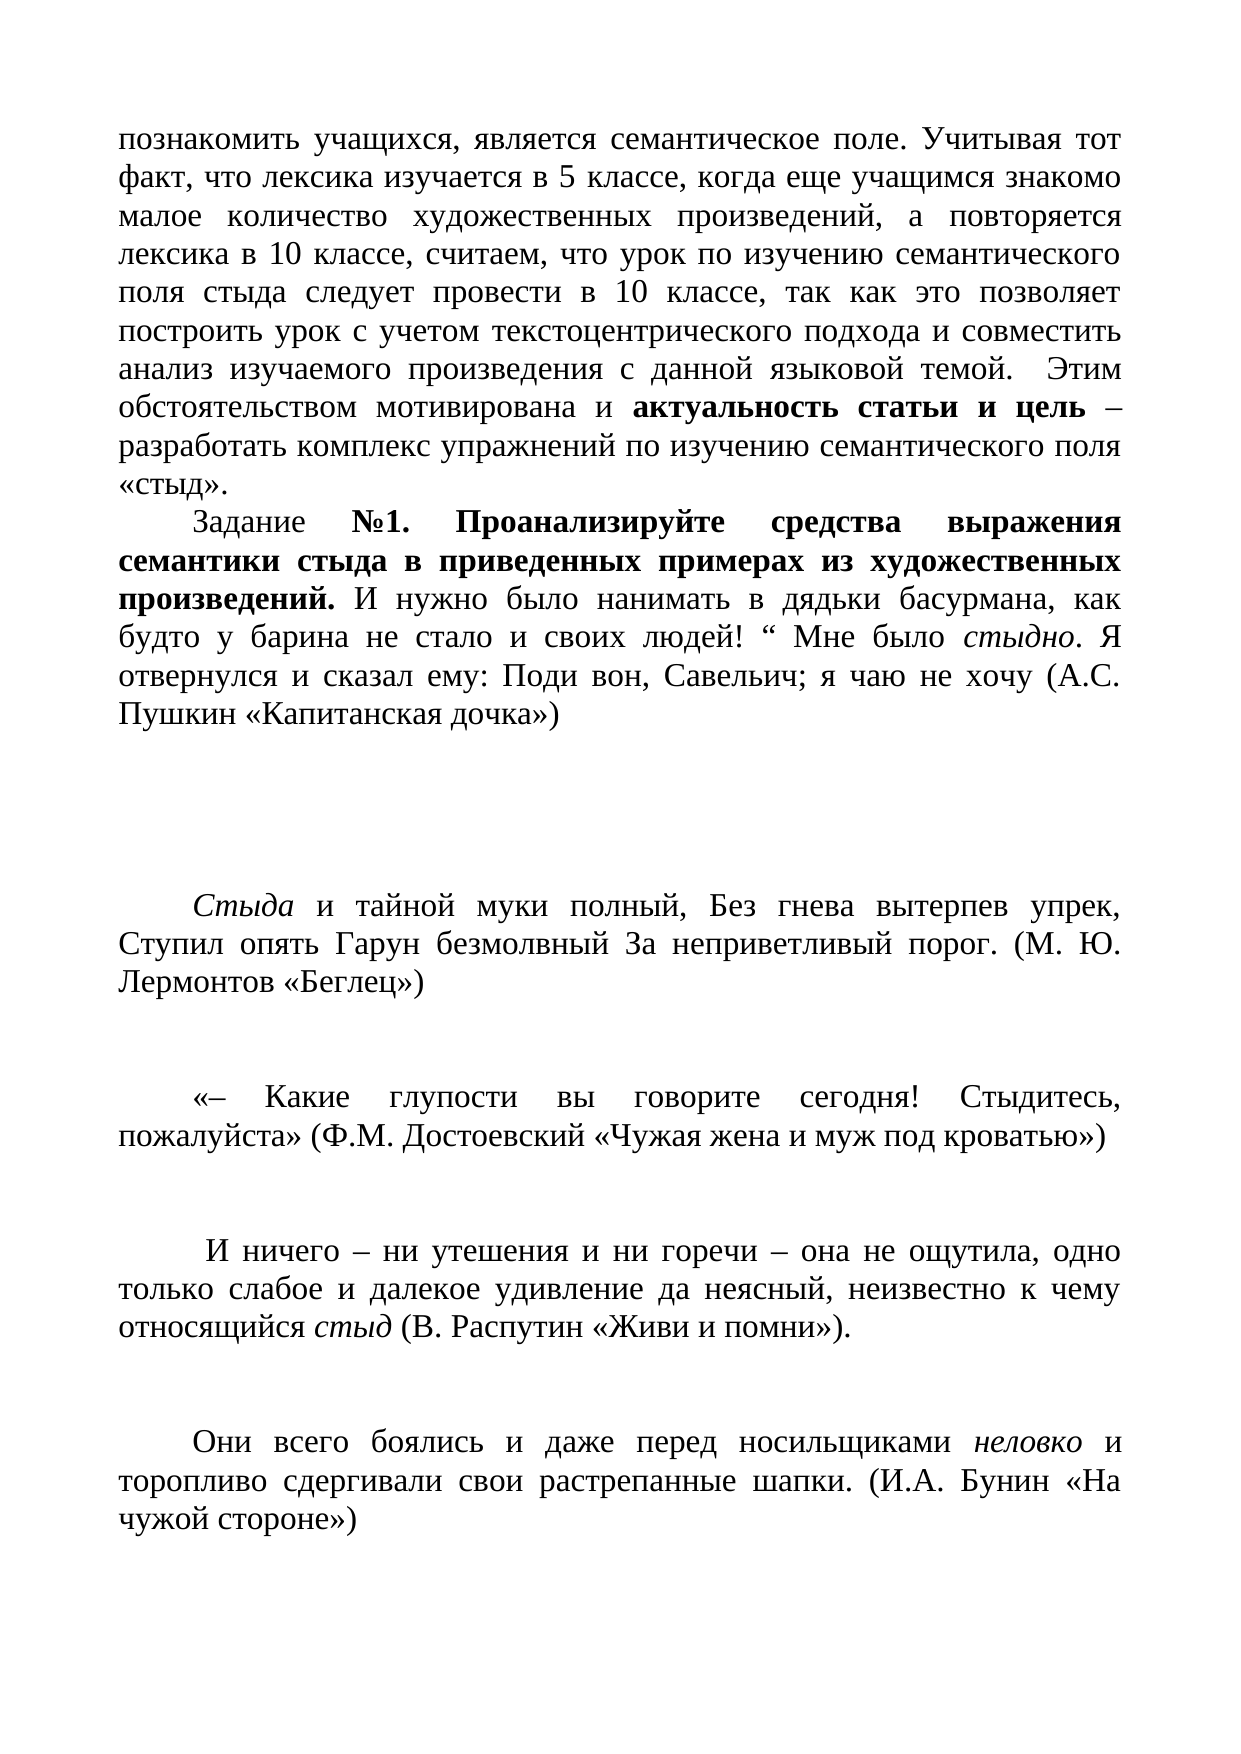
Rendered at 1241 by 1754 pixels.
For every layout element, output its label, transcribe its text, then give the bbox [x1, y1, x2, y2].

text Задание №1. Проанализируйте средства выражения семантики стыда в приведенных примерах из художественных произведений. И нужно было нанимать в дядьки басурмана, как будто у барина не стало и своих людей! “ Мне было стыдно. Я отвернулся и сказал ему: Поди вон, Савельич; я чаю не хочу (А.С. Пушкин «Капитанская дочка») [118, 501, 1122, 731]
text «– Какие глупости вы говорите сегодня! Стыдитесь, пожалуйста» (Ф.М. Достоевский «Чужая жена и муж под кроватью») [118, 1076, 1122, 1153]
text И ничего – ни утешения и ни горечи – она не ощутила, одно только слабое и далекое удивление да неясный, неизвестно к чему относящийся стыд (В. Распутин «Живи и помни»). [118, 1230, 1122, 1345]
text Стыда и тайной муки полный, Без гнева вытерпев упрек, Ступил опять Гарун безмолвный За неприветливый порог. (М. Ю. Лермонтов «Беглец») [118, 885, 1122, 1000]
text Они всего боялись и даже перед носильщиками неловко и торопливо сдергивали свои растрепанные шапки. (И.А. Бунин «На чужой стороне») [118, 1421, 1122, 1536]
